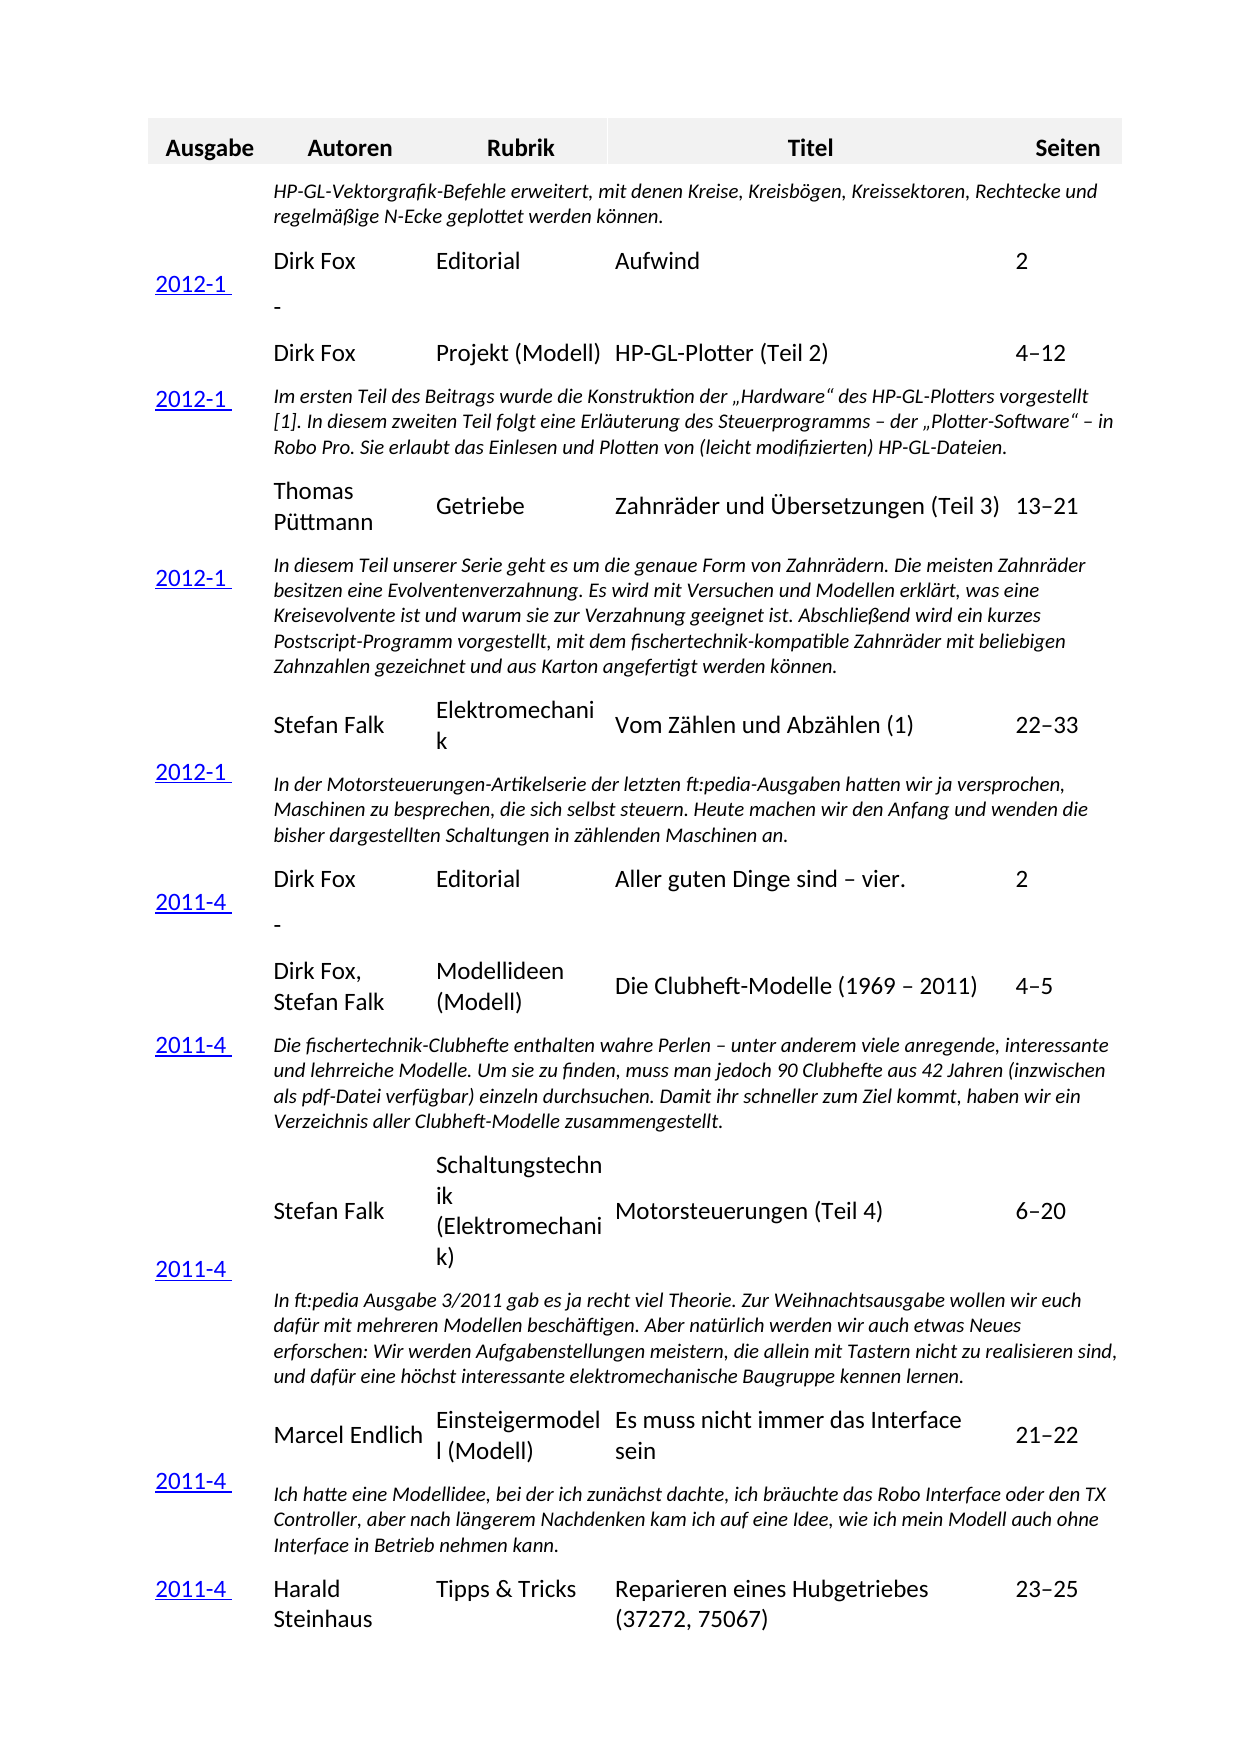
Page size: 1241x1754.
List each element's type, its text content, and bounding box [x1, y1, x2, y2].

table_header ﻿Ausgabe [148, 118, 266, 164]
table_header Rubrik [428, 118, 607, 164]
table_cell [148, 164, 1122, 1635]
table_header Seiten [1008, 118, 1122, 164]
table_header Titel [608, 118, 1008, 164]
table_header Autoren [266, 118, 428, 164]
